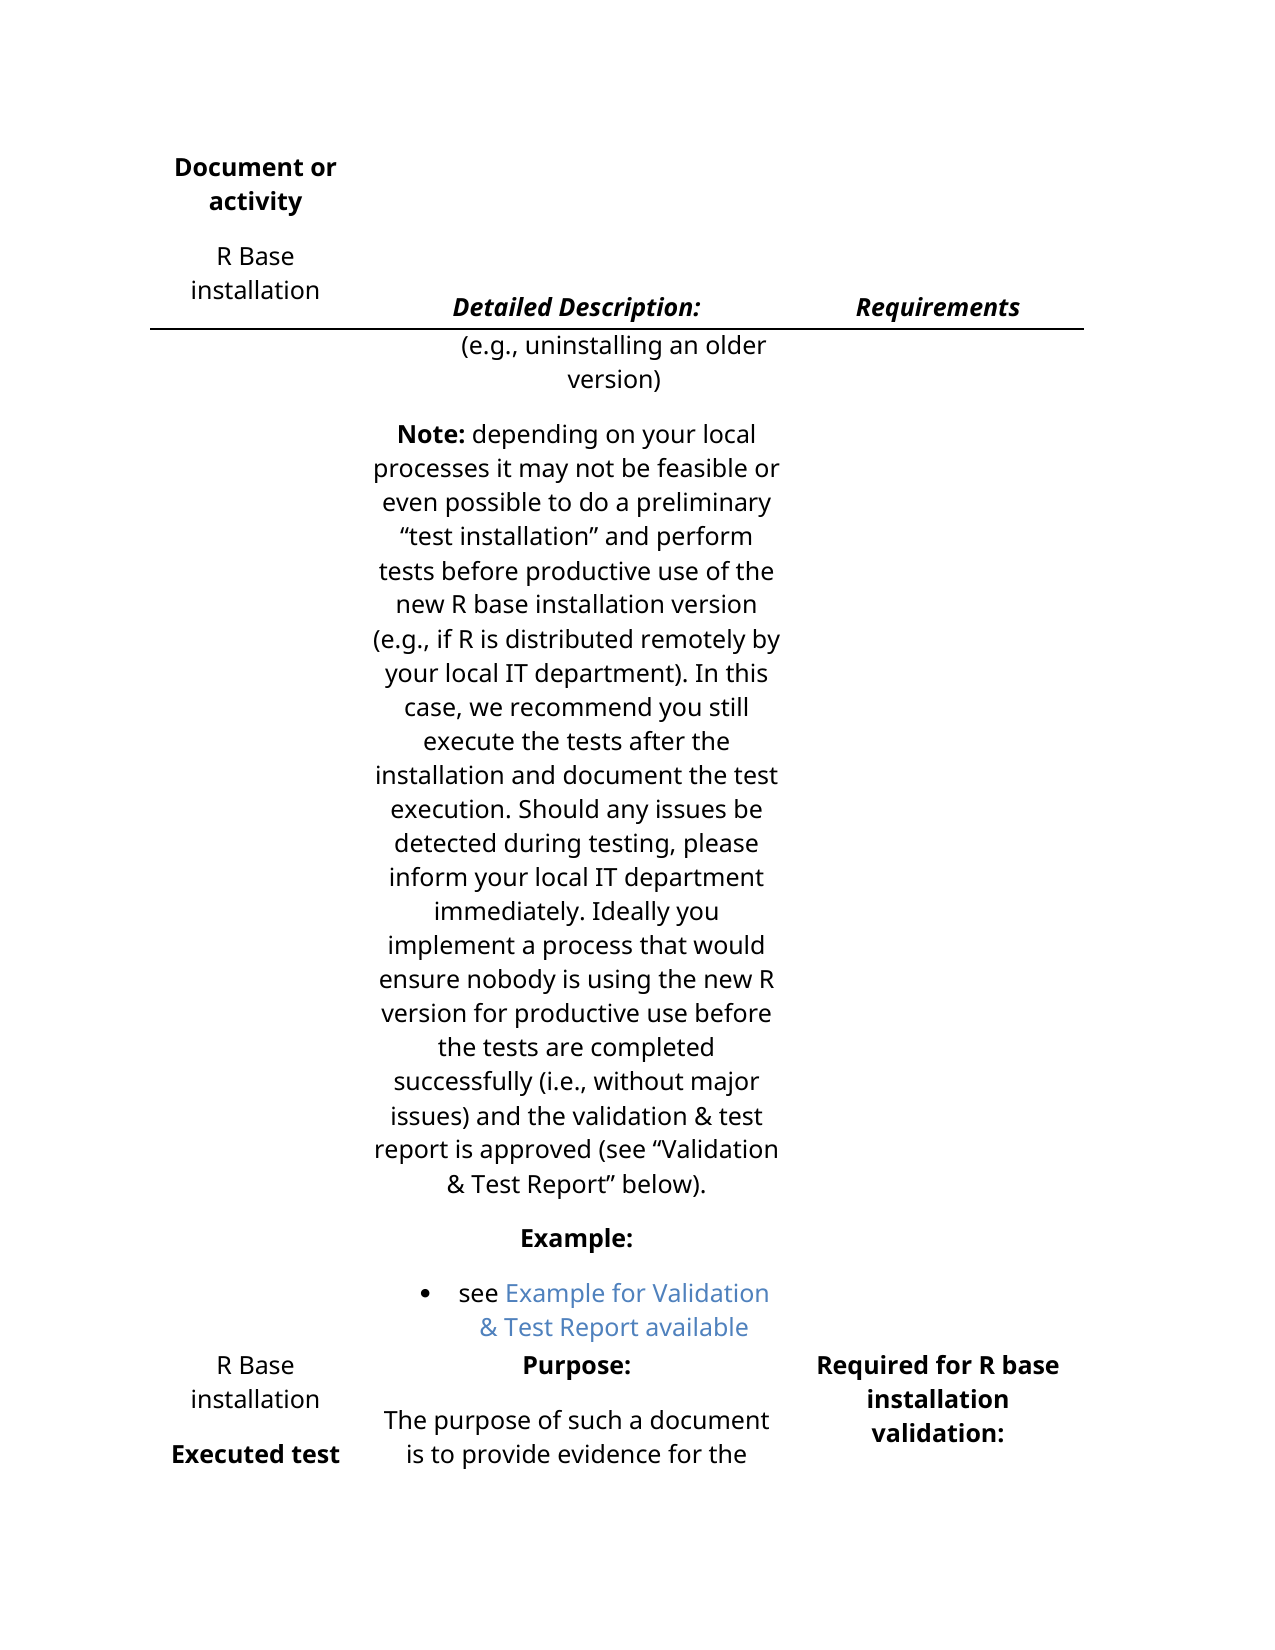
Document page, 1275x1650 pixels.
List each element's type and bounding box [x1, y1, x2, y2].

table_header [139, 150, 1114, 1471]
